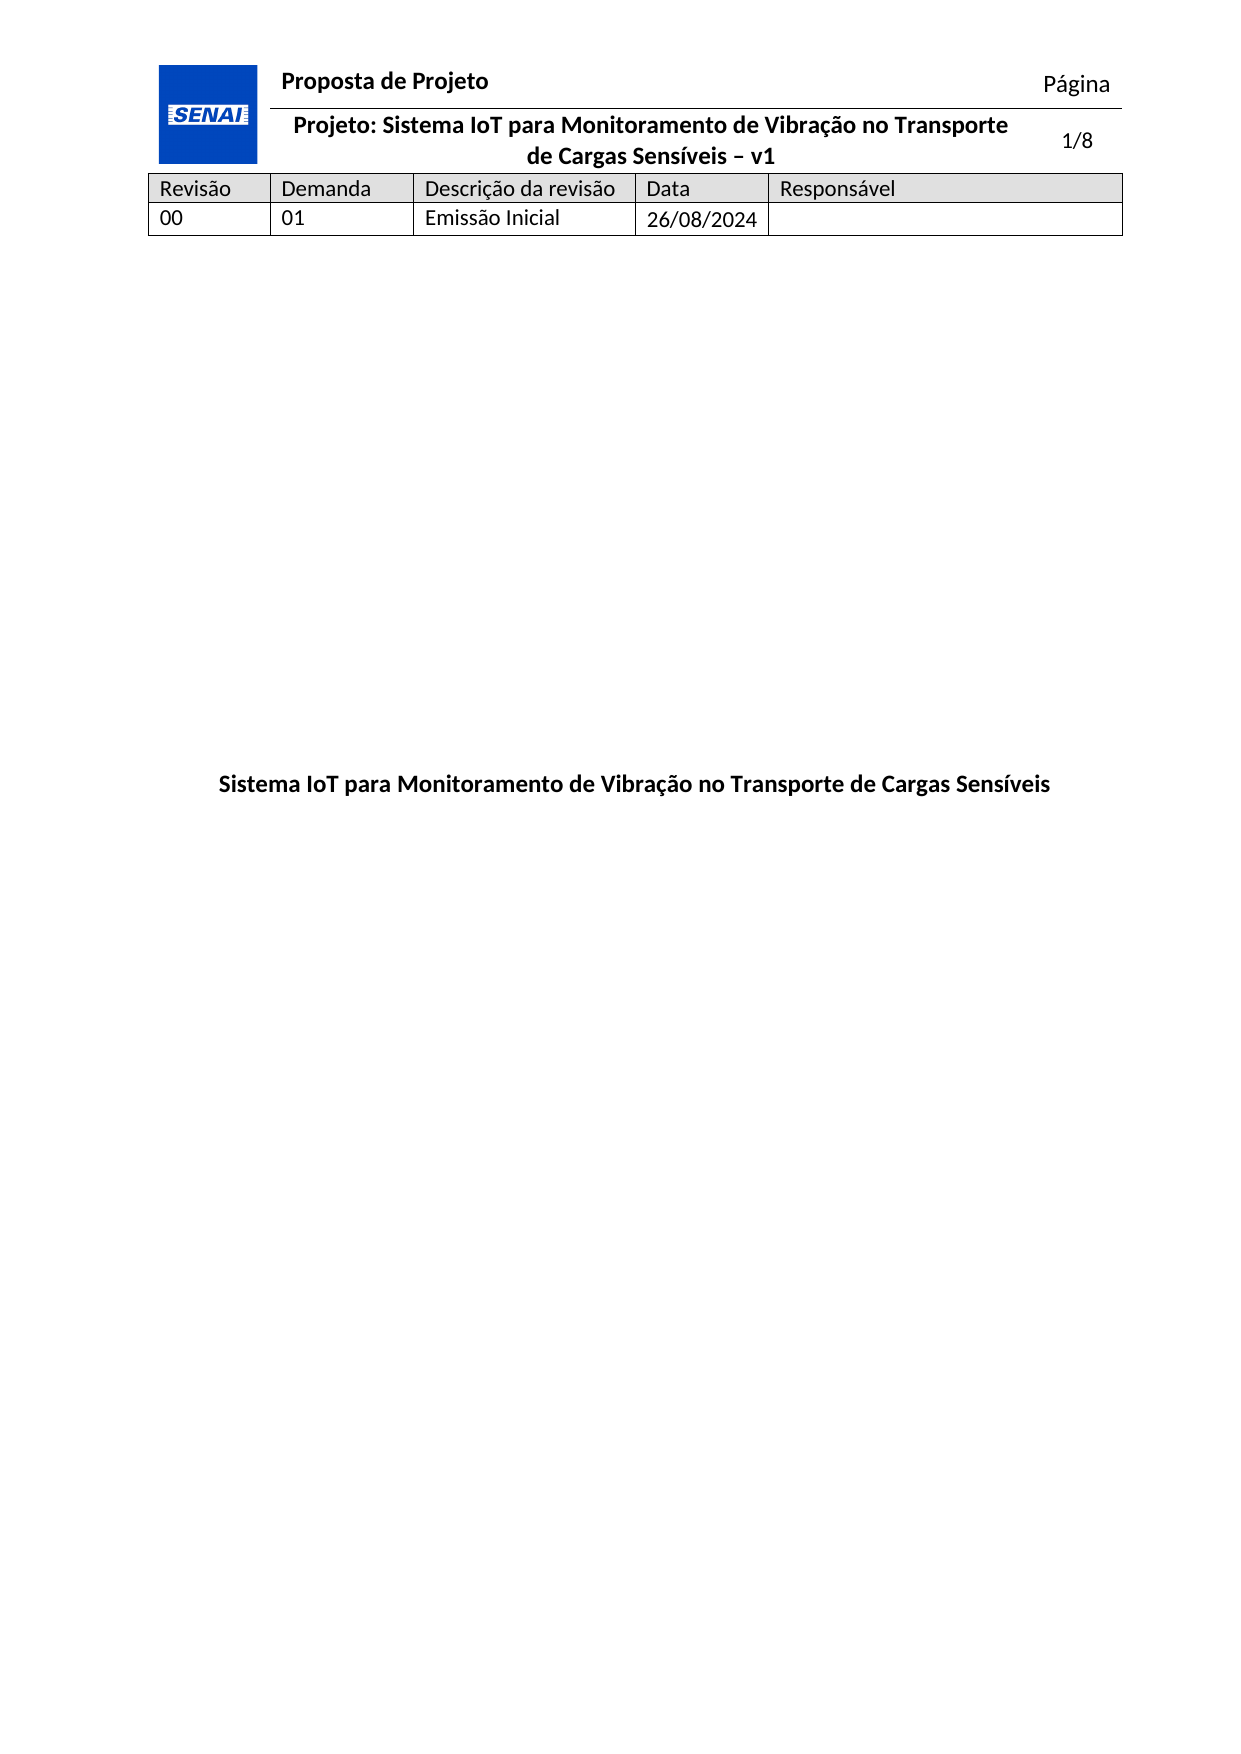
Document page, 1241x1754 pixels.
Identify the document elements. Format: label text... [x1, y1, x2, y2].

table_header Revisão [149, 174, 270, 202]
table_cell 01 [271, 203, 413, 235]
text Sistema IoT para Monitoramento de Vibração no Transporte de Cargas Sensíveis [148, 769, 1122, 799]
table_cell Emissão Inicial [414, 203, 635, 235]
table_cell 26/08/2024 [636, 203, 768, 235]
table_header Data [636, 174, 768, 202]
table_header Responsável [769, 174, 1122, 202]
table_header Descrição da revisão [414, 174, 635, 202]
table_header Demanda [271, 174, 413, 202]
table_cell 00 [149, 203, 270, 235]
picture [158, 65, 258, 164]
table_cell [769, 203, 1122, 235]
